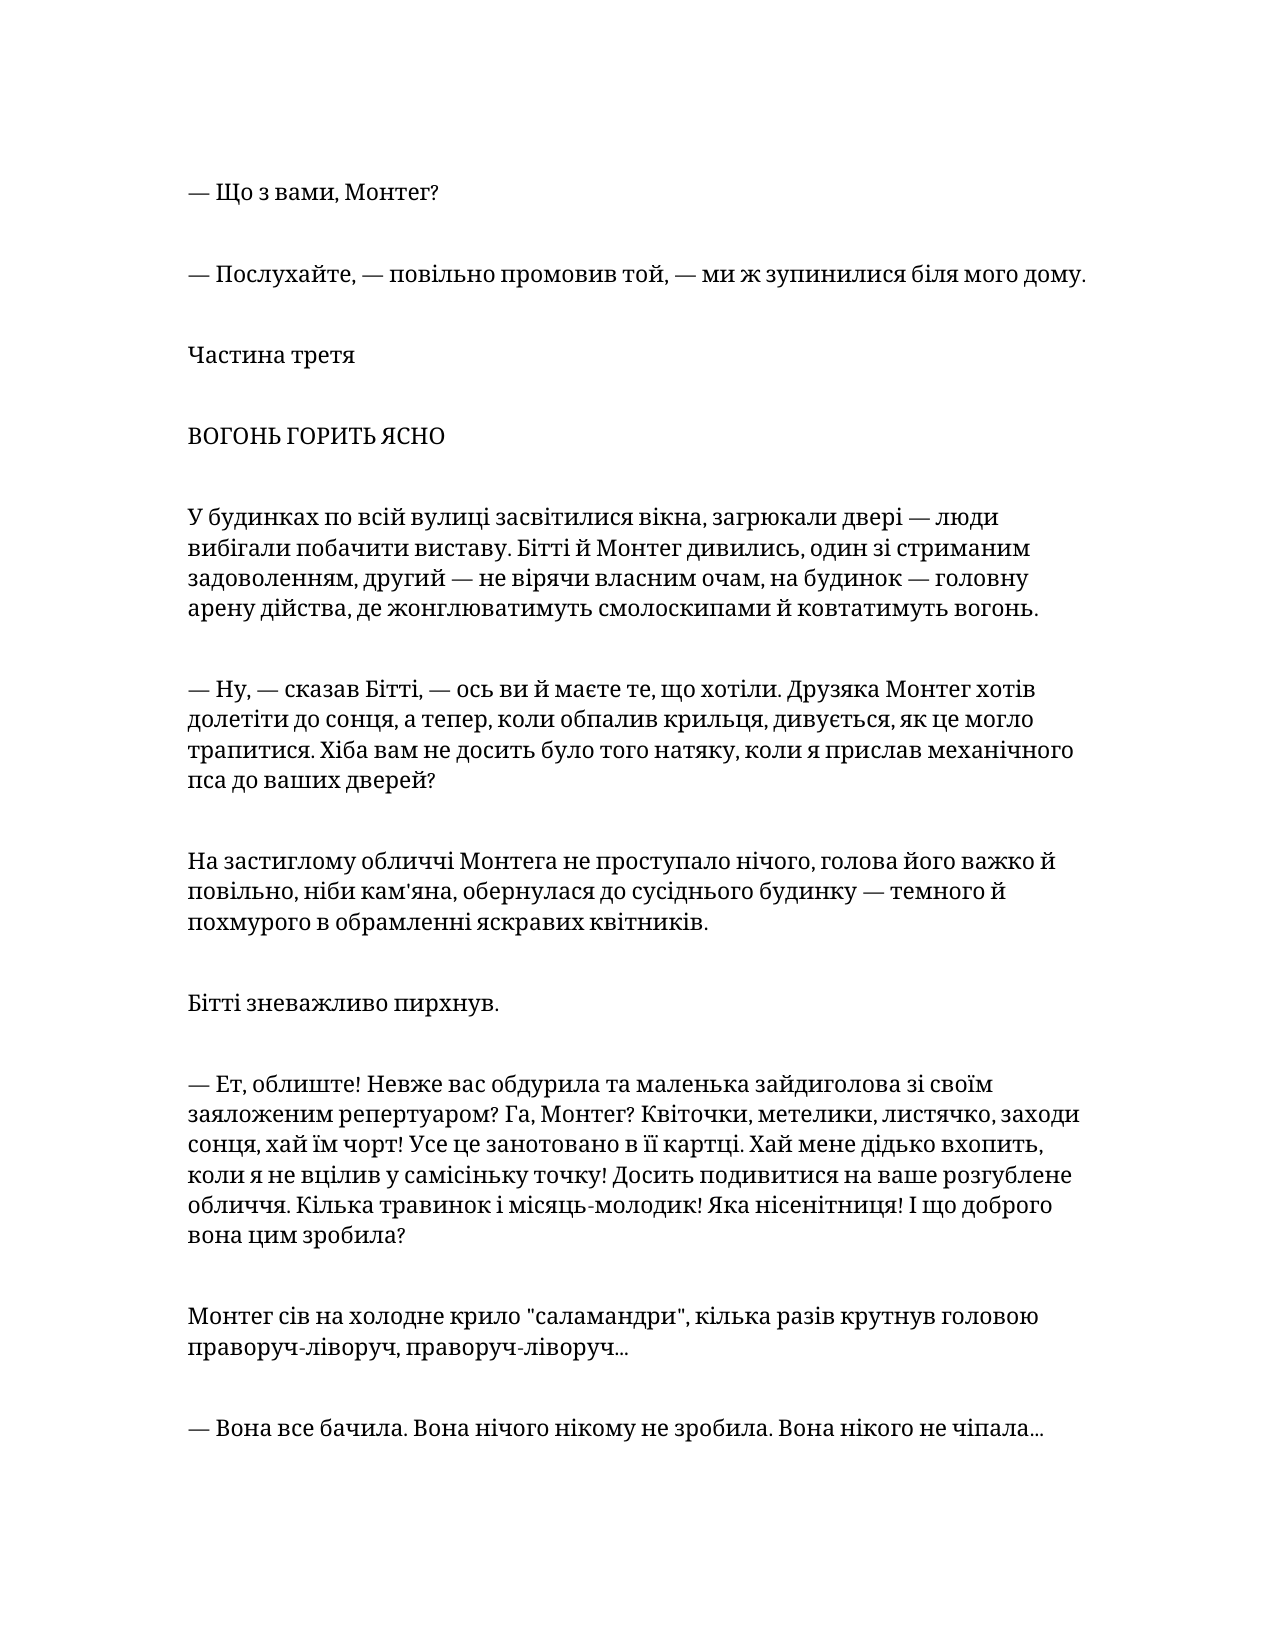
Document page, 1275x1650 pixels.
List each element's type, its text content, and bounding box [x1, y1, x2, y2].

text ВОГОНЬ ГОРИТЬ ЯСНО [187, 394, 1087, 450]
text — Вона все бачила. Вона нічого нікому не зробила. Вона нікого не чіпала... [187, 1385, 1087, 1442]
text — Ет, облиште! Невже вас обдурила та маленька зайдиголова зі своїм заяложеним репертуаром? Га, Монтег? Квіточки, метелики, листячко, заходи сонця, хай їм чорт! Усе це занотовано в її картці. Хай мене дідько вхопить, коли я не вцілив у самісіньку точку! Досить подивитися на ваше розгублене обличчя. Кілька травинок і місяць-молодик! Яка нісенітниця! І що доброго вона цим зробила? [187, 1042, 1087, 1249]
text — Що з вами, Монтег? [187, 150, 1087, 207]
text У будинках по всій вулиці засвітилися вікна, загрюкали двері — люди вибігали побачити виставу. Бітті й Монтег дивились, один зі стриманим задоволенням, другий — не вірячи власним очам, на будинок — головну арену дійства, де жонглюватимуть смолоскипами й ковтатимуть вогонь. [187, 475, 1087, 622]
text — Послухайте, — повільно промовив той, — ми ж зупинилися біля мого дому. [187, 231, 1087, 288]
text — Ну, — сказав Бітті, — ось ви й маєте те, що хотіли. Друзяка Монтег хотів долетіти до сонця, а тепер, коли обпалив крильця, дивується, як це могло трапитися. Хіба вам не досить було того натяку, коли я прислав механічного пса до ваших дверей? [187, 647, 1087, 794]
text Монтег сів на холодне крило "саламандри", кілька разів крутнув головою праворуч-ліворуч, праворуч-ліворуч... [187, 1274, 1087, 1361]
text Бітті зневажливо пирхнув. [187, 960, 1087, 1017]
text Частина третя [187, 312, 1087, 369]
text На застиглому обличчі Монтега не проступало нічого, голова його важко й повільно, ніби кам'яна, обернулася до сусіднього будинку — темного й похмурого в обрамленні яскравих квітників. [187, 819, 1087, 936]
